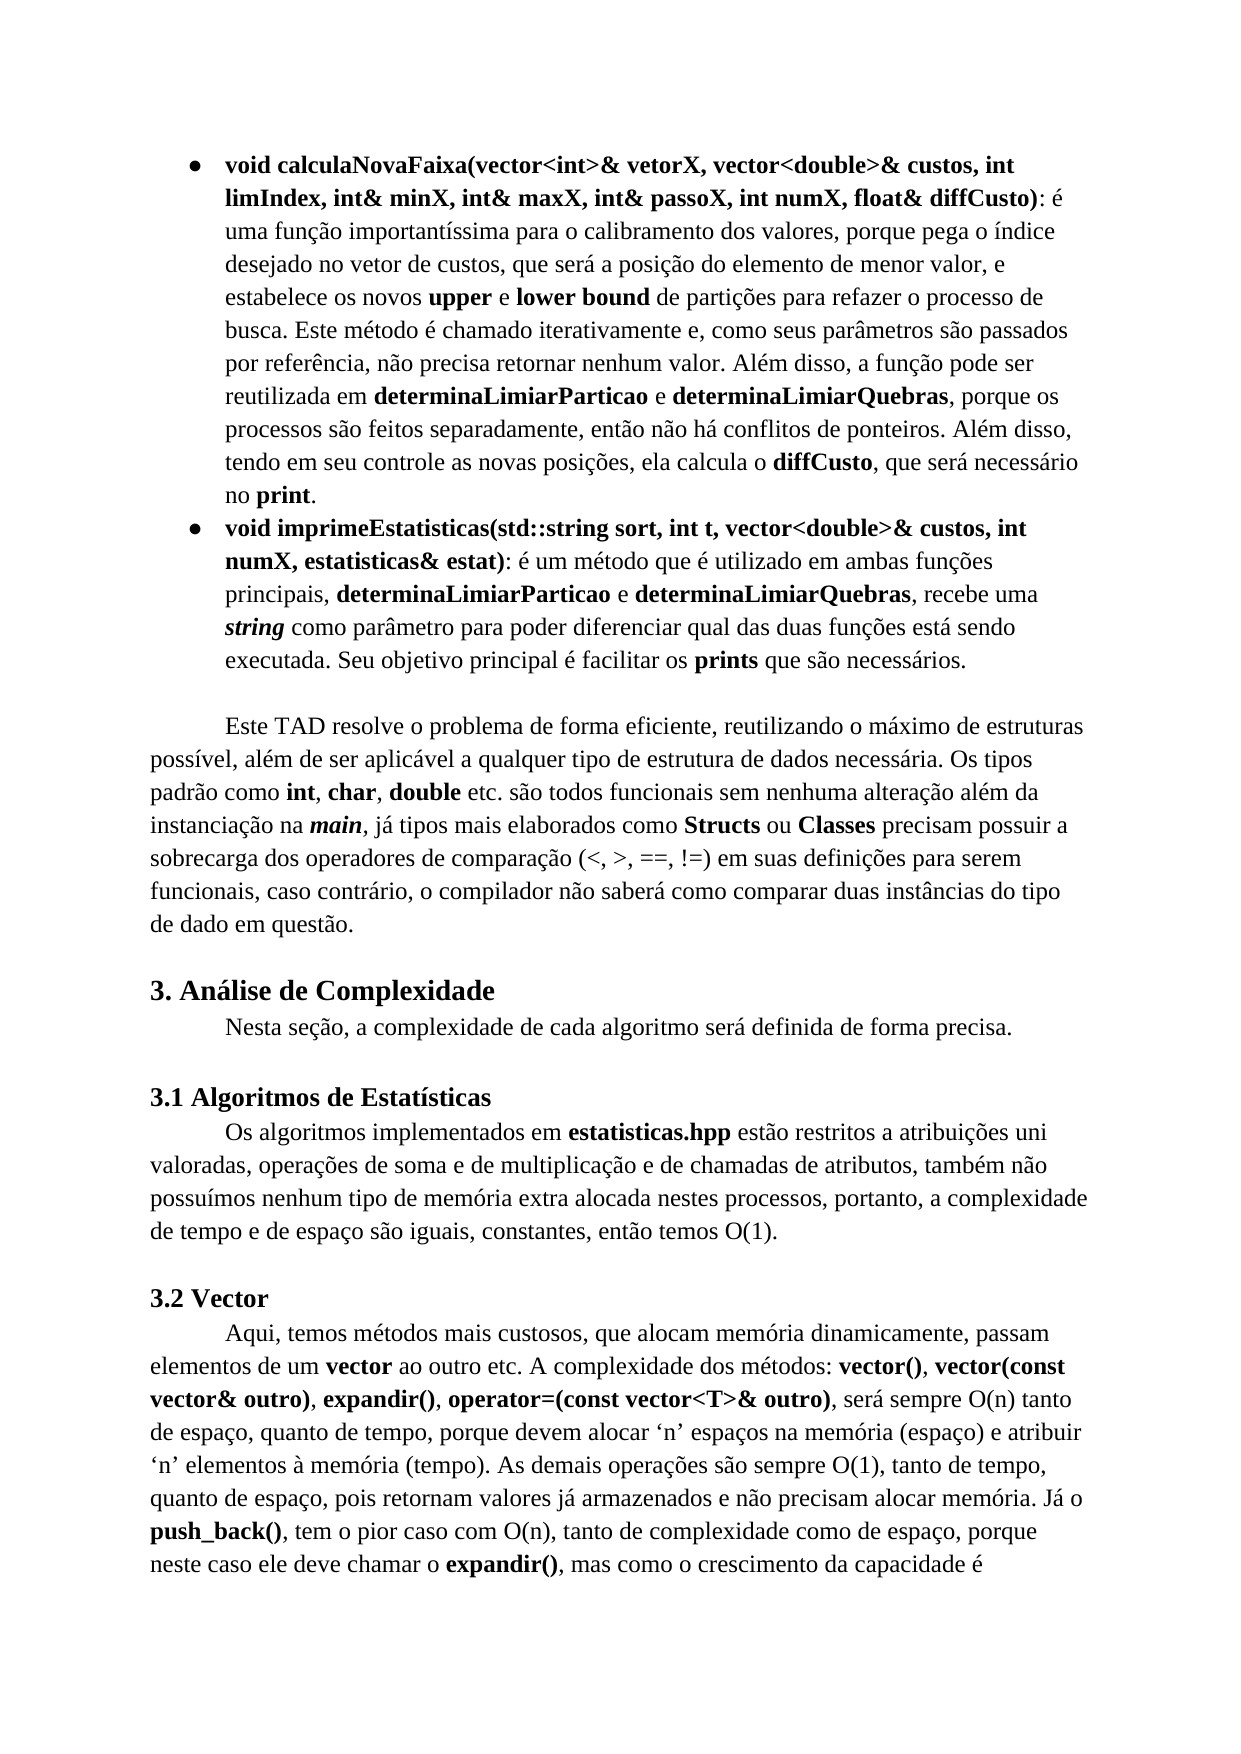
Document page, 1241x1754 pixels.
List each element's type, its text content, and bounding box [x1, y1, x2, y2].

list void calculaNovaFaixa(vector<int>& vetorX, vector<double>& custos, int limIndex, int& minX, int& maxX, int& passoX, int numX, float& diffCusto): é uma função importantíssima para o calibramento dos valores, porque pega o índice desejado no vetor de custos, que será a posição do elemento de menor valor, e estabelece os novos upper e lower bound de partições para refazer o processo de busca. Este método é chamado iterativamente e, como seus parâmetros são passados por referência, não precisa retornar nenhum valor. Além disso, a função pode ser reutilizada em determinaLimiarParticao e determinaLimiarQuebras, porque os processos são feitos separadamente, então não há conflitos de ponteiros. Além disso, tendo em seu controle as novas posições, ela calcula o diffCusto, que será necessário no print. [187, 150, 1090, 509]
text 3.1 Algoritmos de Estatísticas [150, 1081, 1090, 1112]
text 3.2 Vector [150, 1282, 1090, 1313]
list void imprimeEstatisticas(std::string sort, int t, vector<double>& custos, int numX, estatisticas& estat): é um método que é utilizado em ambas funções principais, determinaLimiarParticao e determinaLimiarQuebras, recebe uma string como parâmetro para poder diferenciar qual das duas funções está sendo executada. Seu objetivo principal é facilitar os prints que são necessários. [187, 513, 1090, 674]
text Os algoritmos implementados em estatisticas.hpp estão restritos a atribuições uni valoradas, operações de soma e de multiplicação e de chamadas de atributos, também não possuímos nenhum tipo de memória extra alocada nestes processos, portanto, a complexidade de tempo e de espaço são iguais, constantes, então temos O(1). [150, 1117, 1090, 1245]
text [150, 1318, 1090, 1578]
text Este TAD resolve o problema de forma eficiente, reutilizando o máximo de estruturas possível, além de ser aplicável a qualquer tipo de estrutura de dados necessária. Os tipos padrão como int, char, double etc. são todos funcionais sem nenhuma alteração além da instanciação na main, já tipos mais elaborados como Structs ou Classes precisam possuir a sobrecarga dos operadores de comparação (<, >, ==, !=) em suas definições para serem funcionais, caso contrário, o compilador não saberá como comparar duas instâncias do tipo de dado em questão. [150, 711, 1090, 938]
text 3. Análise de Complexidade [150, 973, 1090, 1007]
text Nesta seção, a complexidade de cada algoritmo será definida de forma precisa. [150, 1012, 1090, 1040]
